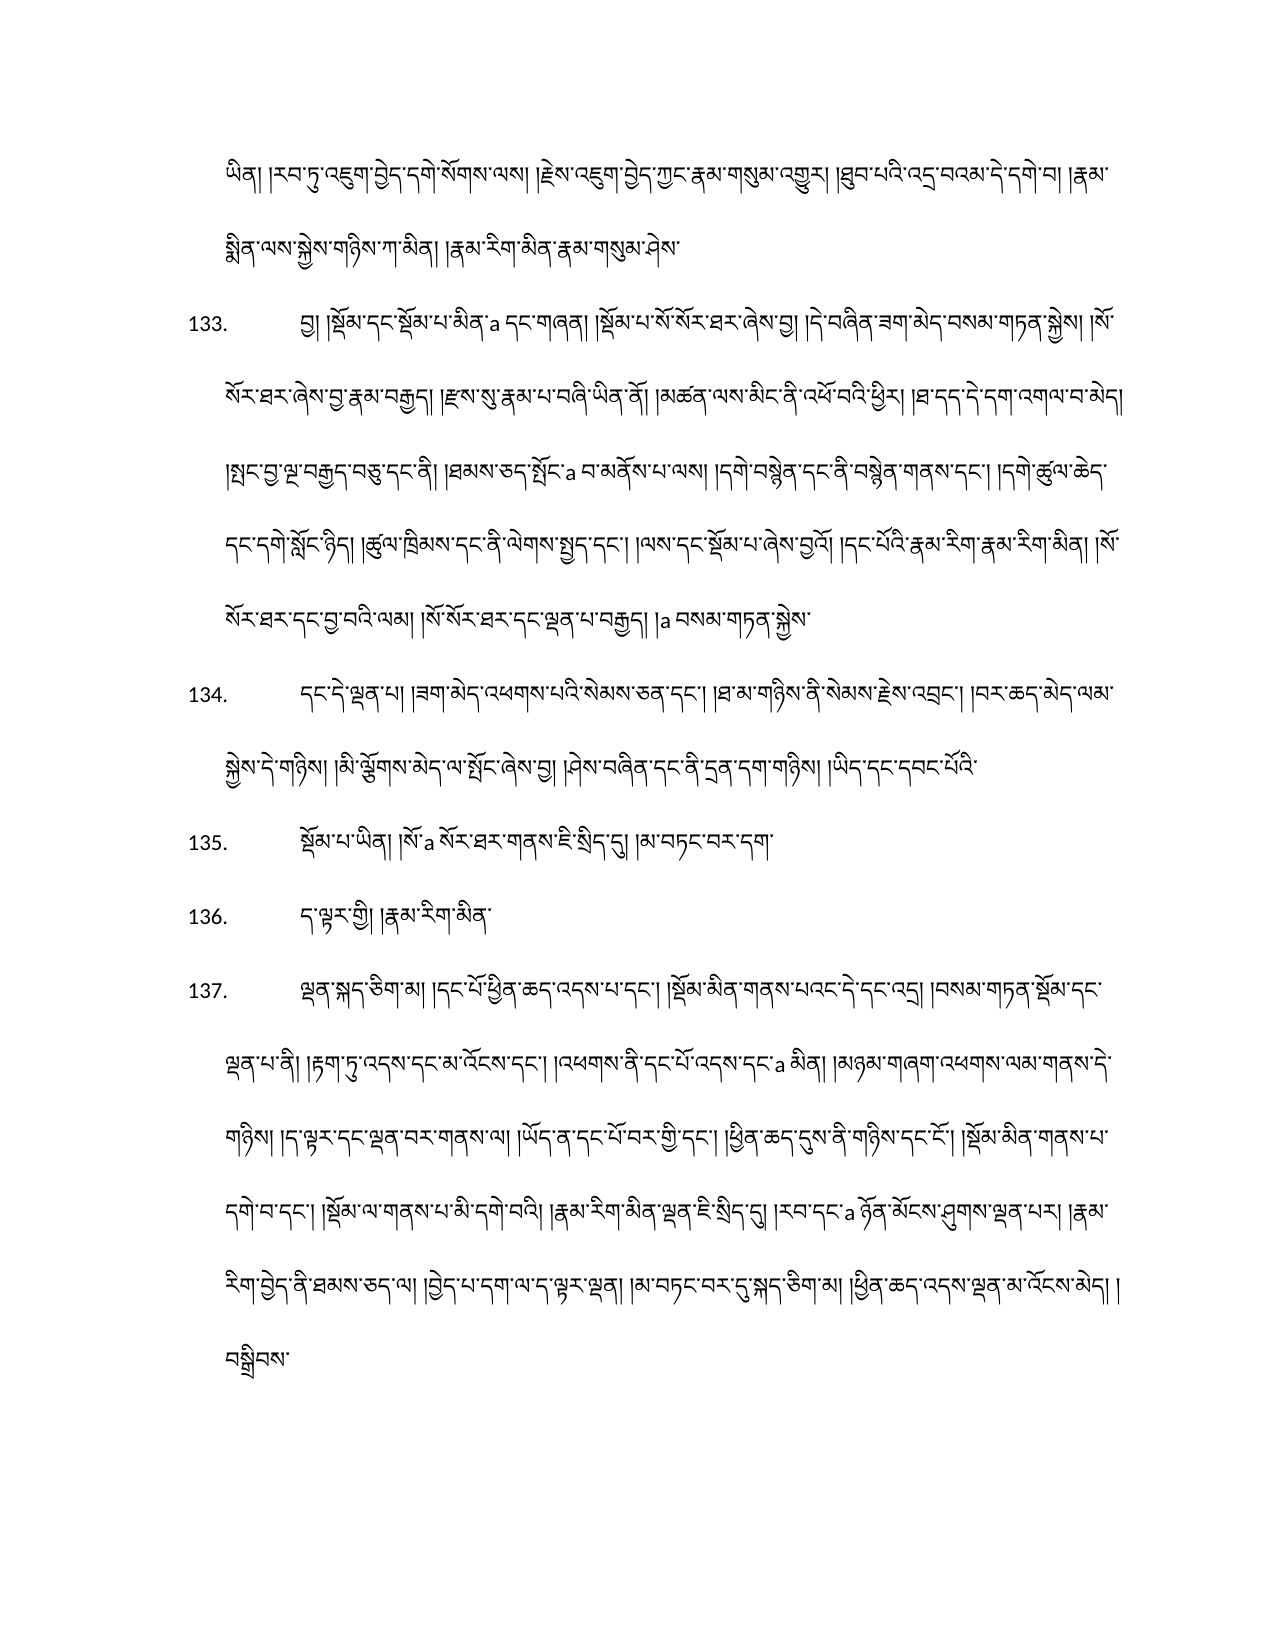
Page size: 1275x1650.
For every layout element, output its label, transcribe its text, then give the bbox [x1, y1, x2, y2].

list བྱ། །སྡོམ་དང་སྡོམ་པ་མིན་aདང་གཞན། །སྡོམ་པ་སོ་སོར་ཐར་ཞེས་བྱ། །དེ་བཞིན་ཟག་མེད་བསམ་གཏན་སྐྱེས། །སོ་སོར་ཐར་ཞེས་བྱ་རྣམ་བརྒྱད། །རྫས་སུ་རྣམ་པ་བཞི་ཡིན་ནོ། །མཚན་ལས་མིང་ནི་འཕོ་བའི་ཕྱིར། །ཐ་དད་དེ་དག་འགལ་བ་མེད། །སྤང་བྱ་ལྔ་བརྒྱད་བཅུ་དང་ནི། །ཐམས་ཅད་སྤོང་aབ་མནོས་པ་ལས། །དགེ་བསྙེན་དང་ནི་བསྙེན་གནས་དང༌། །དགེ་ཚུལ་ཆེད་དང་དགེ་སློང་ཉིད། །ཚུལ་ཁྲིམས་དང་ནི་ལེགས་སྤྱད་དང༌། །ལས་དང་སྡོམ་པ་ཞེས་བྱའོ། །དང་པོའི་རྣམ་རིག་རྣམ་རིག་མིན། །སོ་སོར་ཐར་དང་བྱ་བའི་ལམ། །སོ་སོར་ཐར་དང་ལྡན་པ་བརྒྱད། །aབསམ་གཏན་སྐྱེས་ [187, 298, 1125, 659]
list ལྡན་སྐད་ཅིག་མ། །དང་པོ་ཕྱིན་ཆད་འདས་པ་དང༌། །སྡོམ་མིན་གནས་པའང་དེ་དང་འདྲ། །བསམ་གཏན་སྡོམ་དང་ལྡན་པ་ནི། །རྟག་ཏུ་འདས་དང་མ་འོངས་དང༌། །འཕགས་ནི་དང་པོ་འདས་དང་aམིན། །མཉམ་གཞག་འཕགས་ལམ་གནས་དེ་གཉིས། །ད་ལྟར་དང་ལྡན་བར་གནས་ལ། །ཡོད་ན་དང་པོ་བར་གྱི་དང༌། །ཕྱིན་ཆད་དུས་ནི་གཉིས་དང་ངོ༌། །སྡོམ་མིན་གནས་པ་དགེ་བ་དང༌། །སྡོམ་ལ་གནས་པ་མི་དགེ་བའི། །རྣམ་རིག་མིན་ལྡན་ཇི་སྲིད་དུ། །རབ་དང་aཉོན་མོངས་ཤུགས་ལྡན་པར། །རྣམ་རིག་བྱེད་ནི་ཐམས་ཅད་ལ། །བྱེད་པ་དག་ལ་ད་ལྟར་ལྡན། །མ་བཏང་བར་དུ་སྐད་ཅིག་མ། །ཕྱིན་ཆད་འདས་ལྡན་མ་འོངས་མེད། །བསྒྲིབས་ [187, 965, 1125, 1399]
list དང་དེ་ལྡན་པ། །ཟག་མེད་འཕགས་པའི་སེམས་ཅན་དང༌། །ཐ་མ་གཉིས་ནི་སེམས་རྗེས་འབྲང༌། །བར་ཆད་མེད་ལམ་སྐྱེས་དེ་གཉིས། །མི་ལྕོགས་མེད་ལ་སྤོང་ཞེས་བྱ། །ཤེས་བཞིན་དང་ནི་དྲན་དག་གཉིས། །ཡིད་དང་དབང་པོའི་ [187, 668, 1125, 807]
list ད་ལྟར་གྱི། །རྣམ་རིག་མིན་ [187, 891, 1125, 955]
list སྡོམ་པ་ཡིན། །སོ་aསོར་ཐར་གནས་ཇི་སྲིད་དུ། །མ་བཏང་བར་དག་ [187, 817, 1125, 881]
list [187, 150, 1125, 288]
